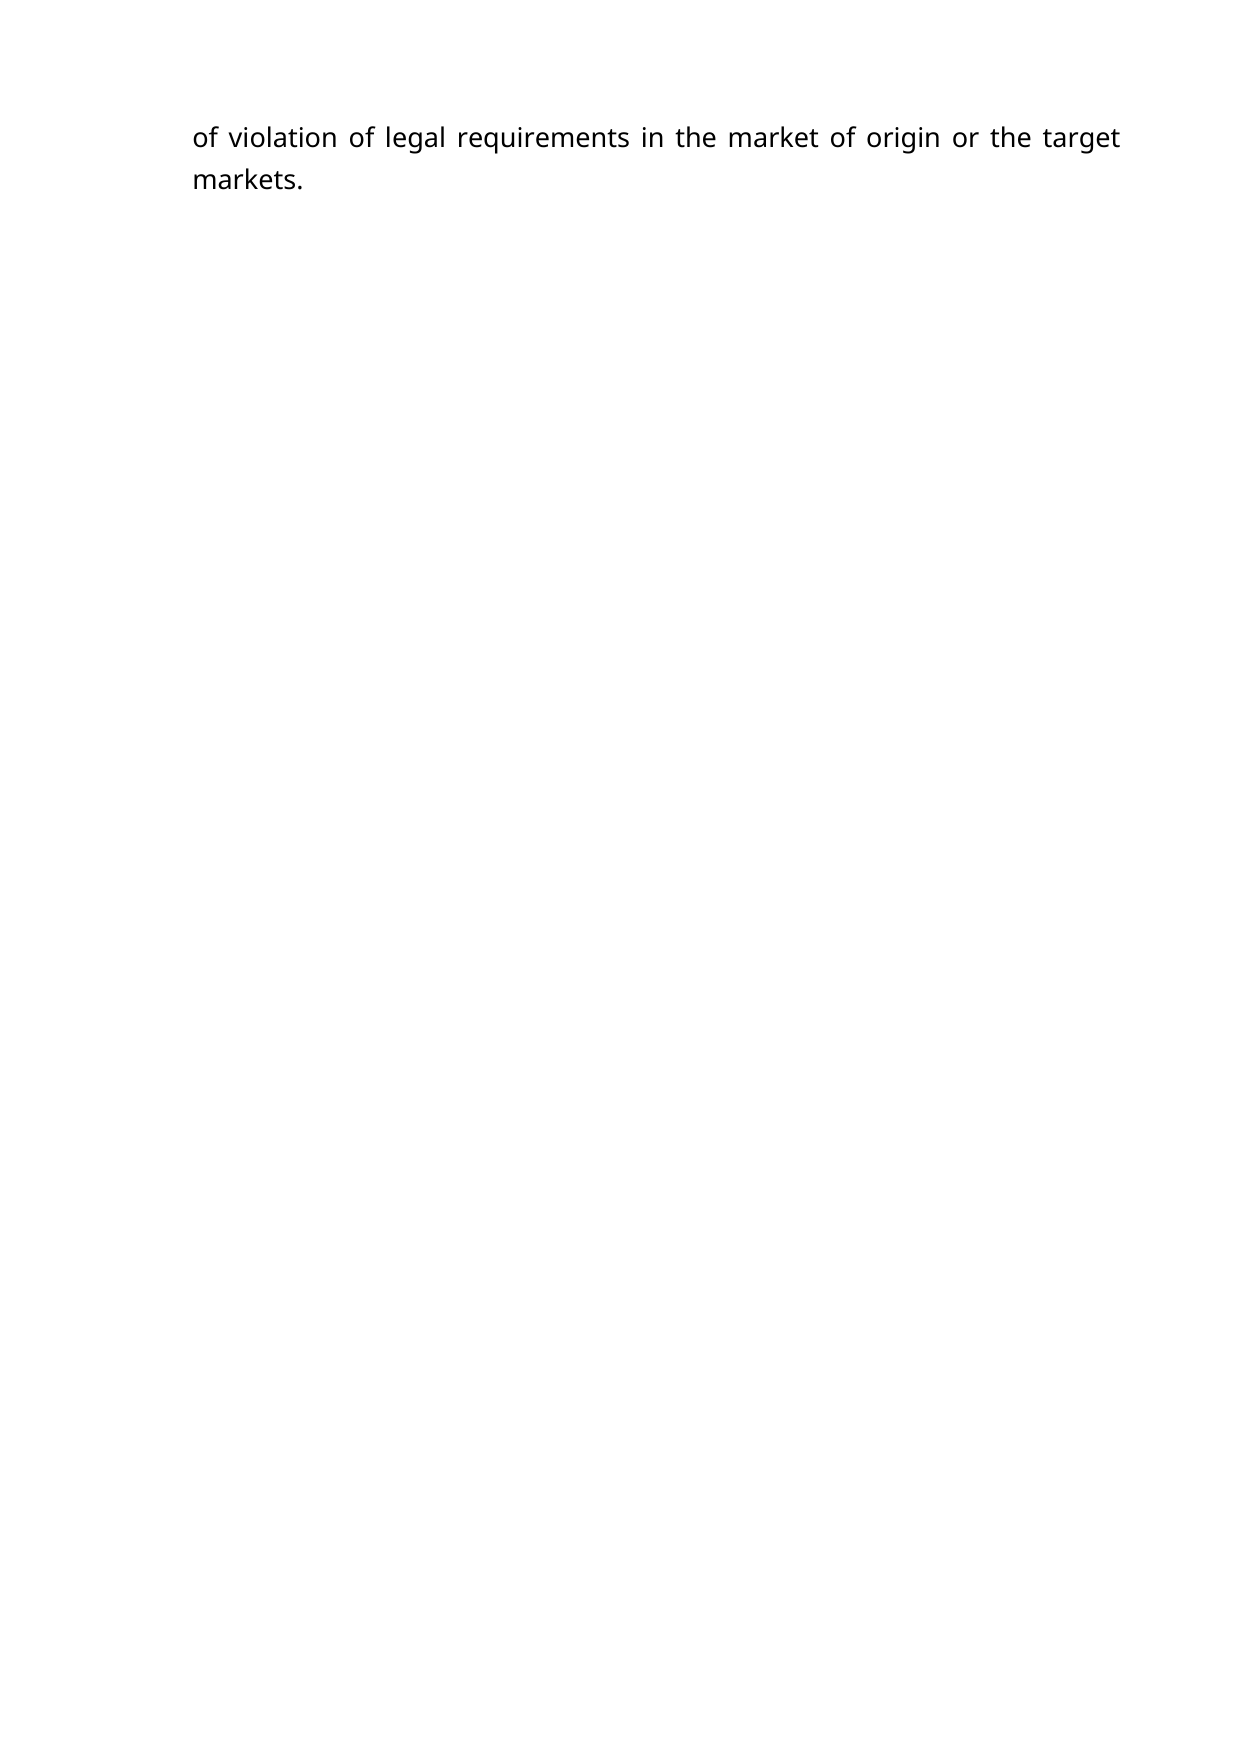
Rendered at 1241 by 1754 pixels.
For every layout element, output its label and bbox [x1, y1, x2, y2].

list [148, 118, 1122, 197]
